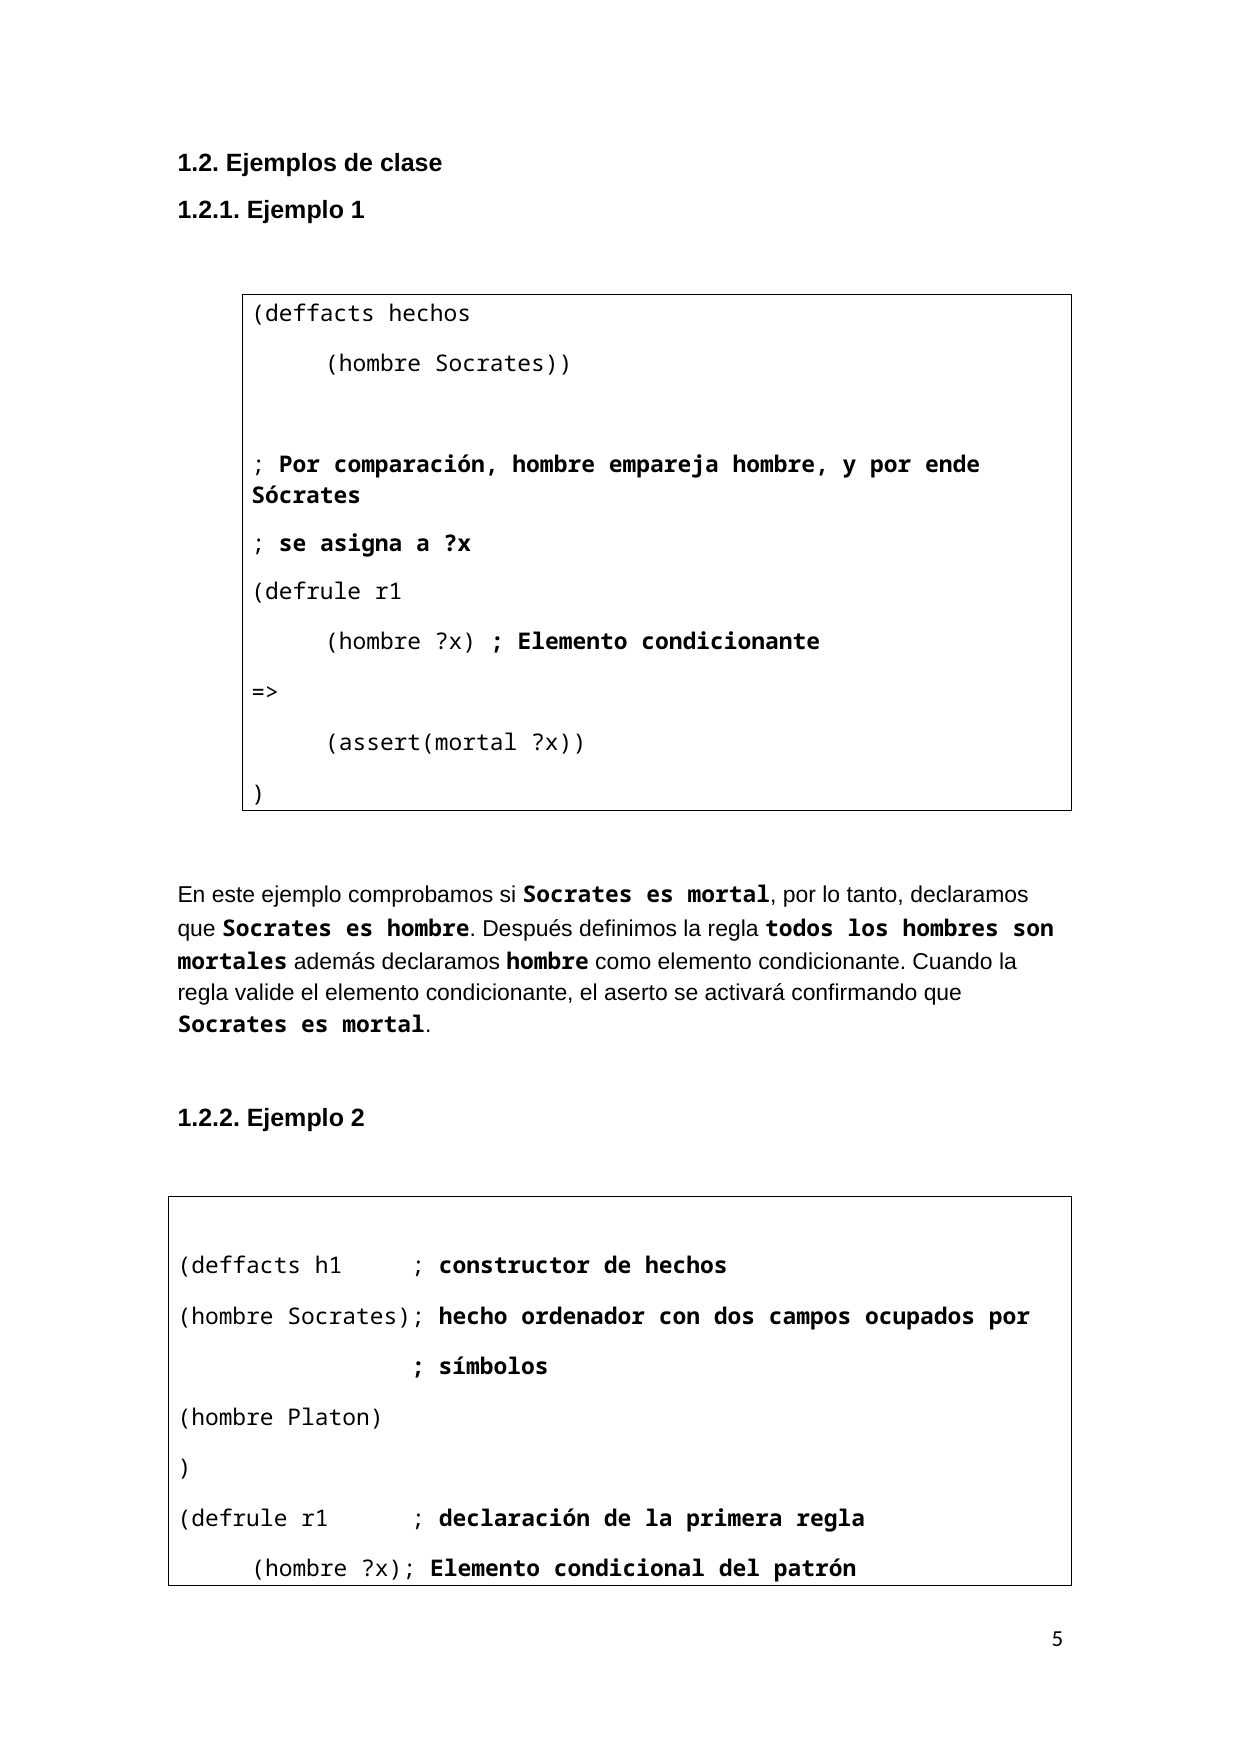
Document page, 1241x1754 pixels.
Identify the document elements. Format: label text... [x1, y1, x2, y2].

text (deffacts hechos [243, 295, 1071, 328]
text 1.2.2. Ejemplo 2 [177, 1103, 1063, 1132]
text En este ejemplo comprobamos si Socrates es mortal, por lo tanto, declaramos que Socrates es hombre. Después definimos la regla todos los hombres son mortales además declaramos hombre como elemento condicionante. Cuando la regla valide el elemento condicionante, el aserto se activará confirmando que Socrates es mortal. [177, 878, 1063, 1039]
text ; se asigna a ?x [243, 524, 1071, 558]
text (defrule r1 [243, 572, 1071, 606]
text (defrule r1 ; declaración de la primera regla [169, 1498, 1071, 1533]
text (hombre ?x) ; Elemento condicionante [243, 622, 1071, 657]
text ) [169, 1448, 1071, 1482]
text (hombre Socrates)) [243, 344, 1071, 378]
text ; Por comparación, hombre empareja hombre, y por ende Sócrates [243, 445, 1071, 510]
text 1.2.1. Ejemplo 1 [177, 195, 1063, 224]
text (hombre ?x); Elemento condicional del patrón [169, 1549, 1071, 1585]
text (hombre Socrates); hecho ordenador con dos campos ocupados por [169, 1297, 1071, 1331]
text ) [243, 773, 1071, 810]
text (assert(mortal ?x)) [243, 723, 1071, 757]
text => [243, 673, 1071, 707]
text (deffacts h1 ; constructor de hechos [169, 1246, 1071, 1281]
text (hombre Platon) [169, 1397, 1071, 1432]
text ; símbolos [169, 1347, 1071, 1381]
text 1.2. Ejemplos de clase [177, 148, 1063, 176]
